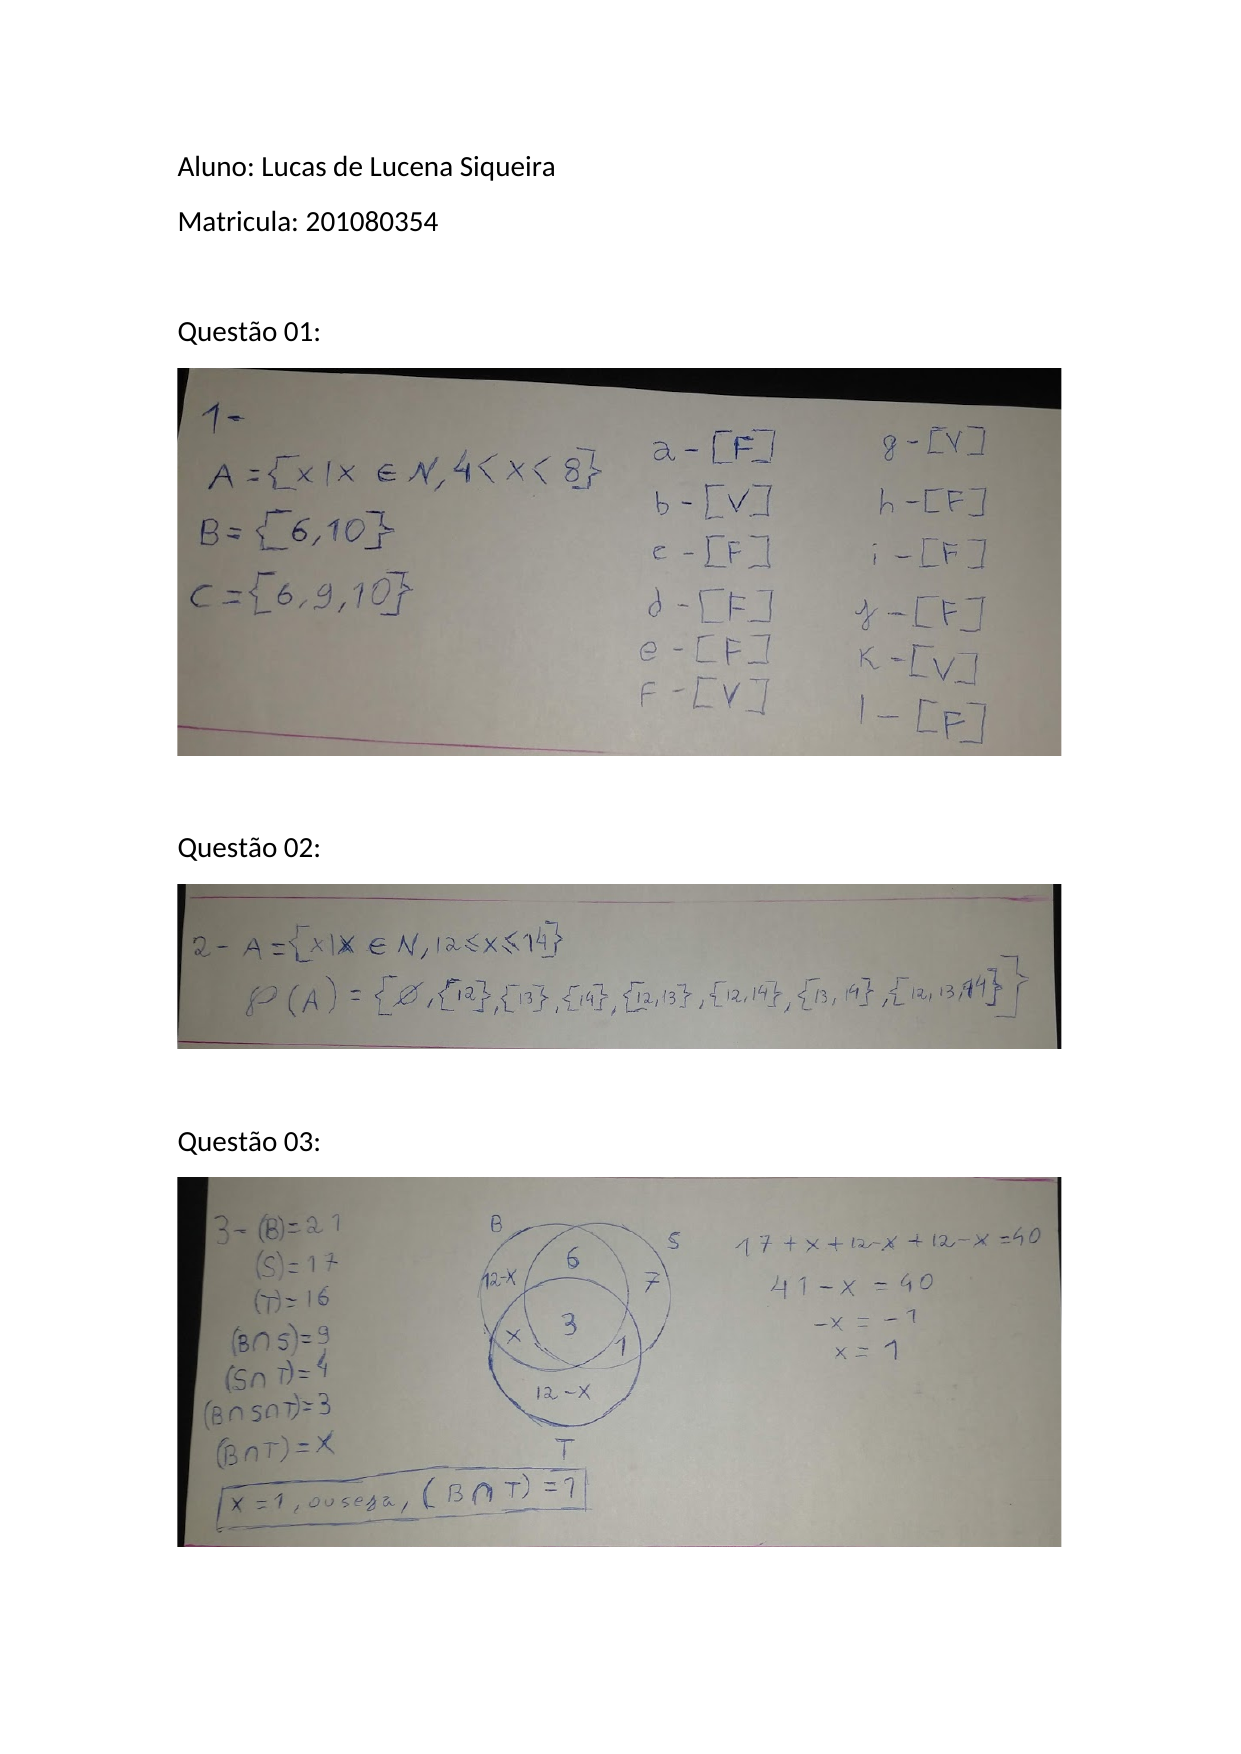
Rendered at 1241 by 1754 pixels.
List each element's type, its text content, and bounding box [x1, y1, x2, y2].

text Questão 02: [177, 829, 1063, 865]
picture [177, 884, 1062, 1049]
text Matricula: 201080354 [177, 203, 1063, 238]
text Aluno: Lucas de Lucena Siqueira [177, 148, 1063, 183]
text Questão 03: [177, 1123, 1063, 1158]
picture [177, 1177, 1062, 1547]
picture [177, 368, 1062, 756]
text Questão 01: [177, 313, 1063, 348]
